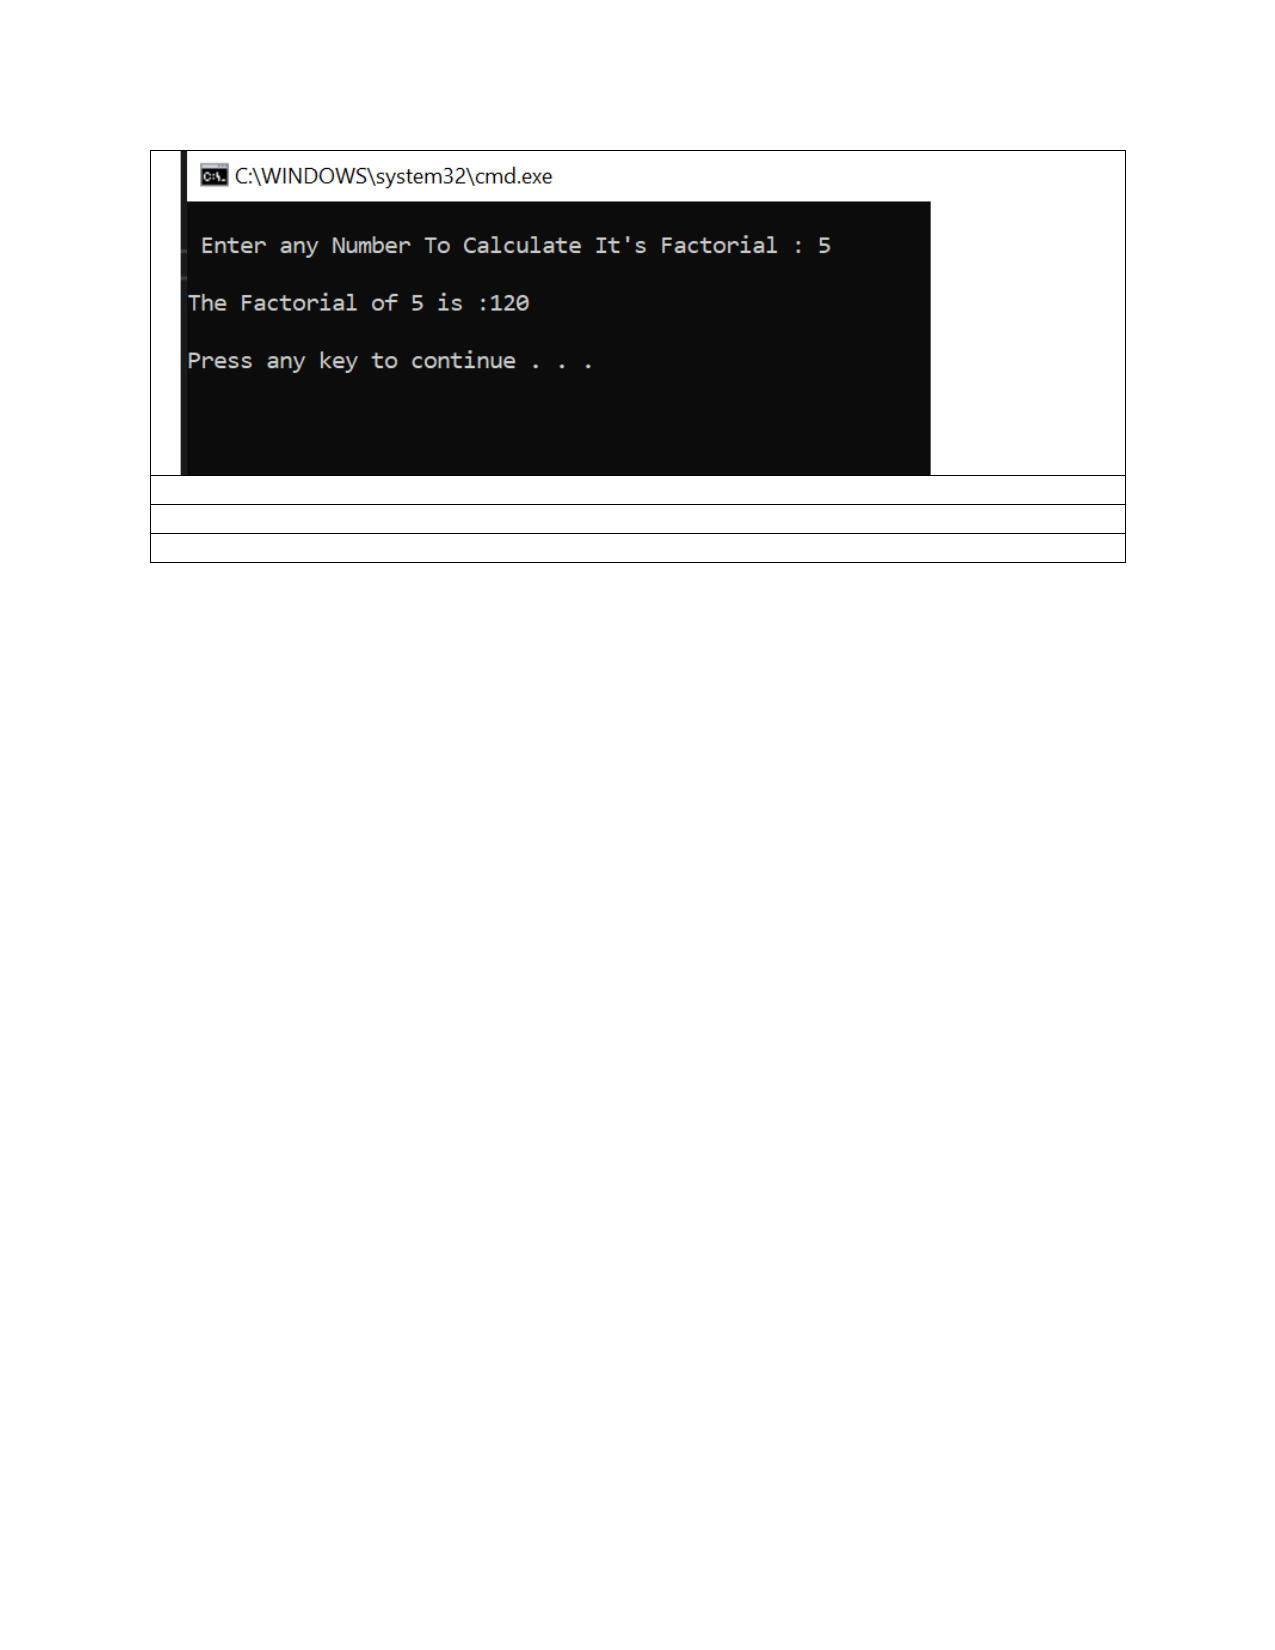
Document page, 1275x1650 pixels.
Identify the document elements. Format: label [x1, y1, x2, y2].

table_cell [151, 151, 180, 474]
table_cell [151, 534, 1125, 562]
table_cell [151, 476, 1125, 503]
table_cell [931, 151, 1125, 474]
table_cell [151, 505, 1125, 533]
